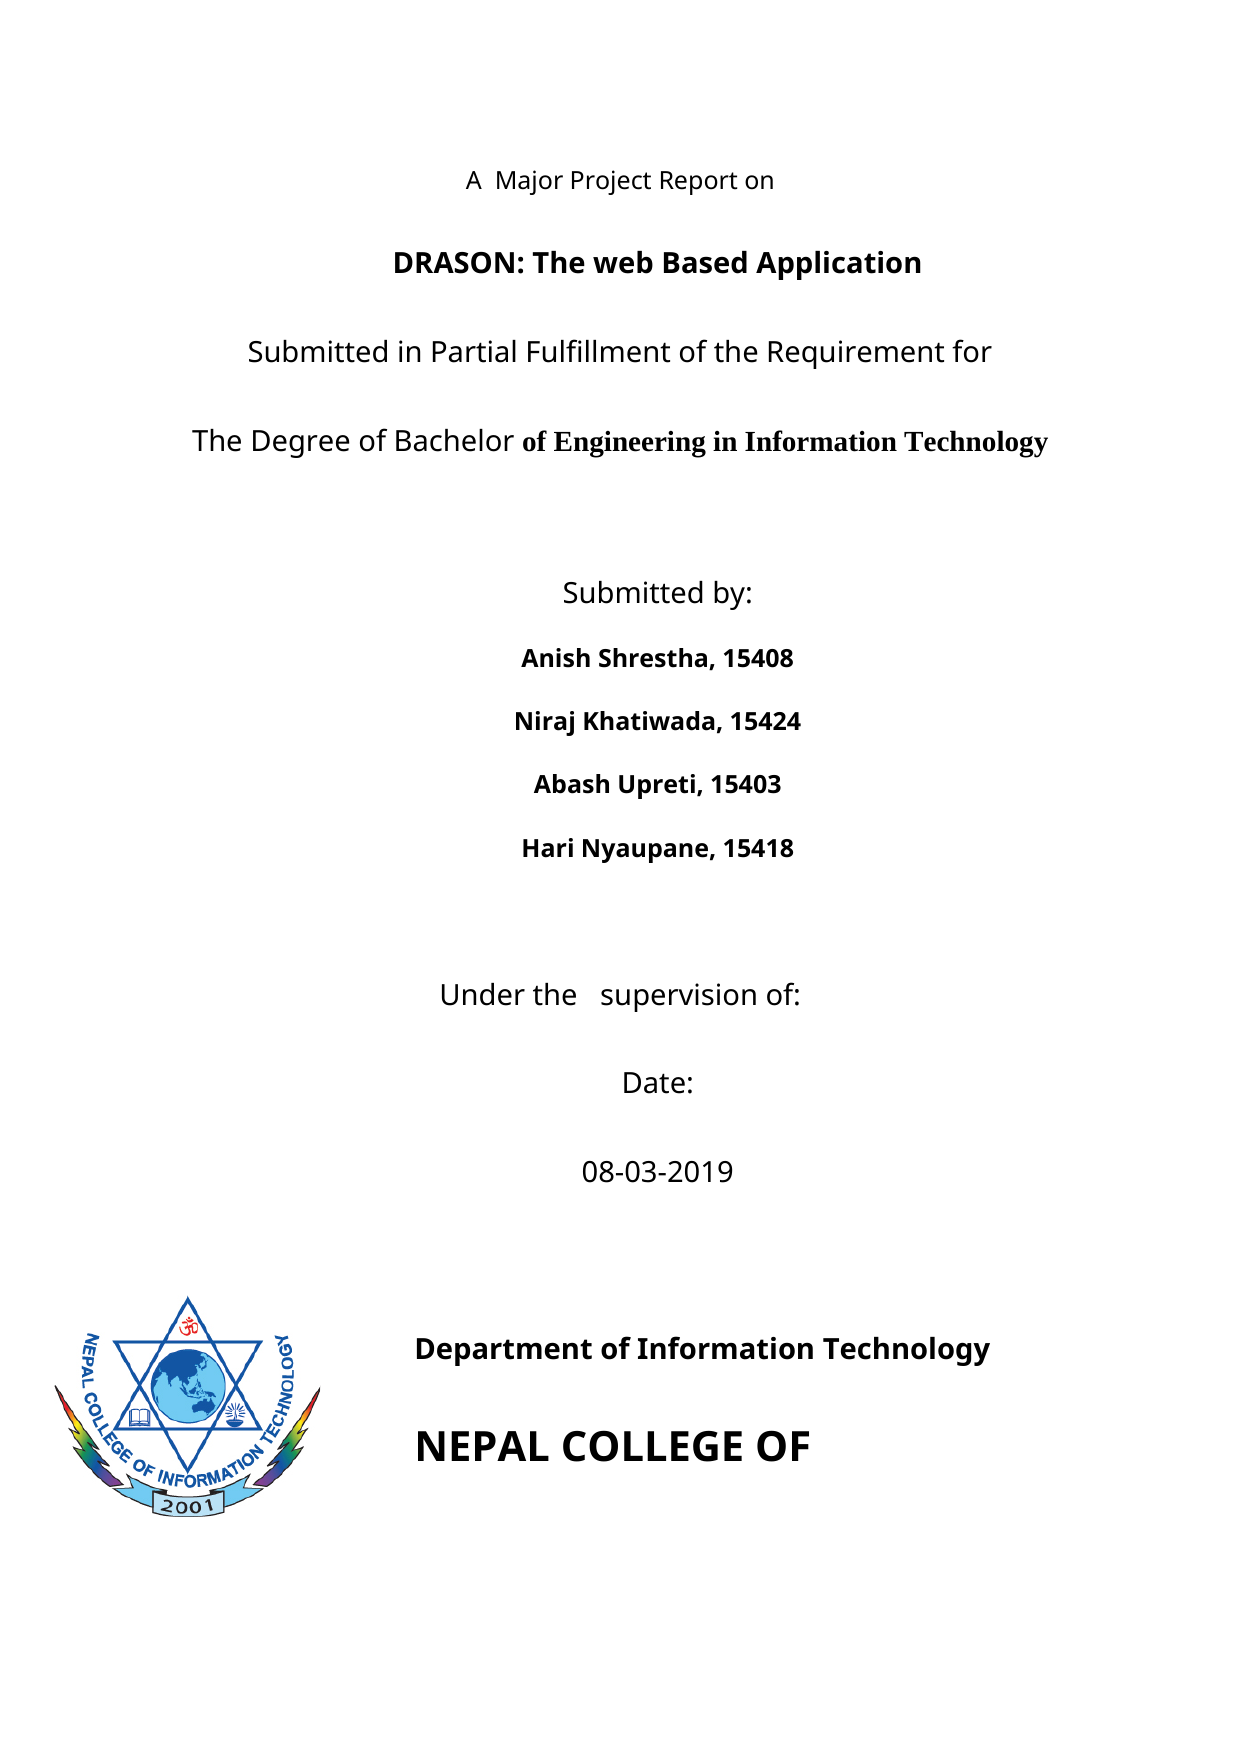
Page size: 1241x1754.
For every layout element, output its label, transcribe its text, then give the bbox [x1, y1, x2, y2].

text Hari Nyaupane, 15418 [225, 830, 1090, 864]
text The Degree of Bachelor of Engineering in Information Technology [150, 420, 1090, 460]
text Abash Upreti, 15403 [225, 767, 1090, 801]
text Date: [225, 1062, 1090, 1102]
text NEPAL COLLEGE OF [321, 1417, 1090, 1474]
text Niraj Khatiwada, 15424 [225, 704, 1090, 738]
text Under the supervision of: [150, 974, 1090, 1013]
picture [54, 1295, 321, 1517]
text 08-03-2019 [225, 1151, 1090, 1191]
text Anish Shrestha, 15408 [225, 641, 1090, 675]
text Department of Information Technology [321, 1328, 1090, 1368]
text DRASON: The web Based Application [225, 243, 1090, 282]
text A Major Project Report on [150, 162, 1090, 197]
text Submitted in Partial Fulfillment of the Requirement for [150, 331, 1090, 371]
text Submitted by: [225, 572, 1090, 612]
